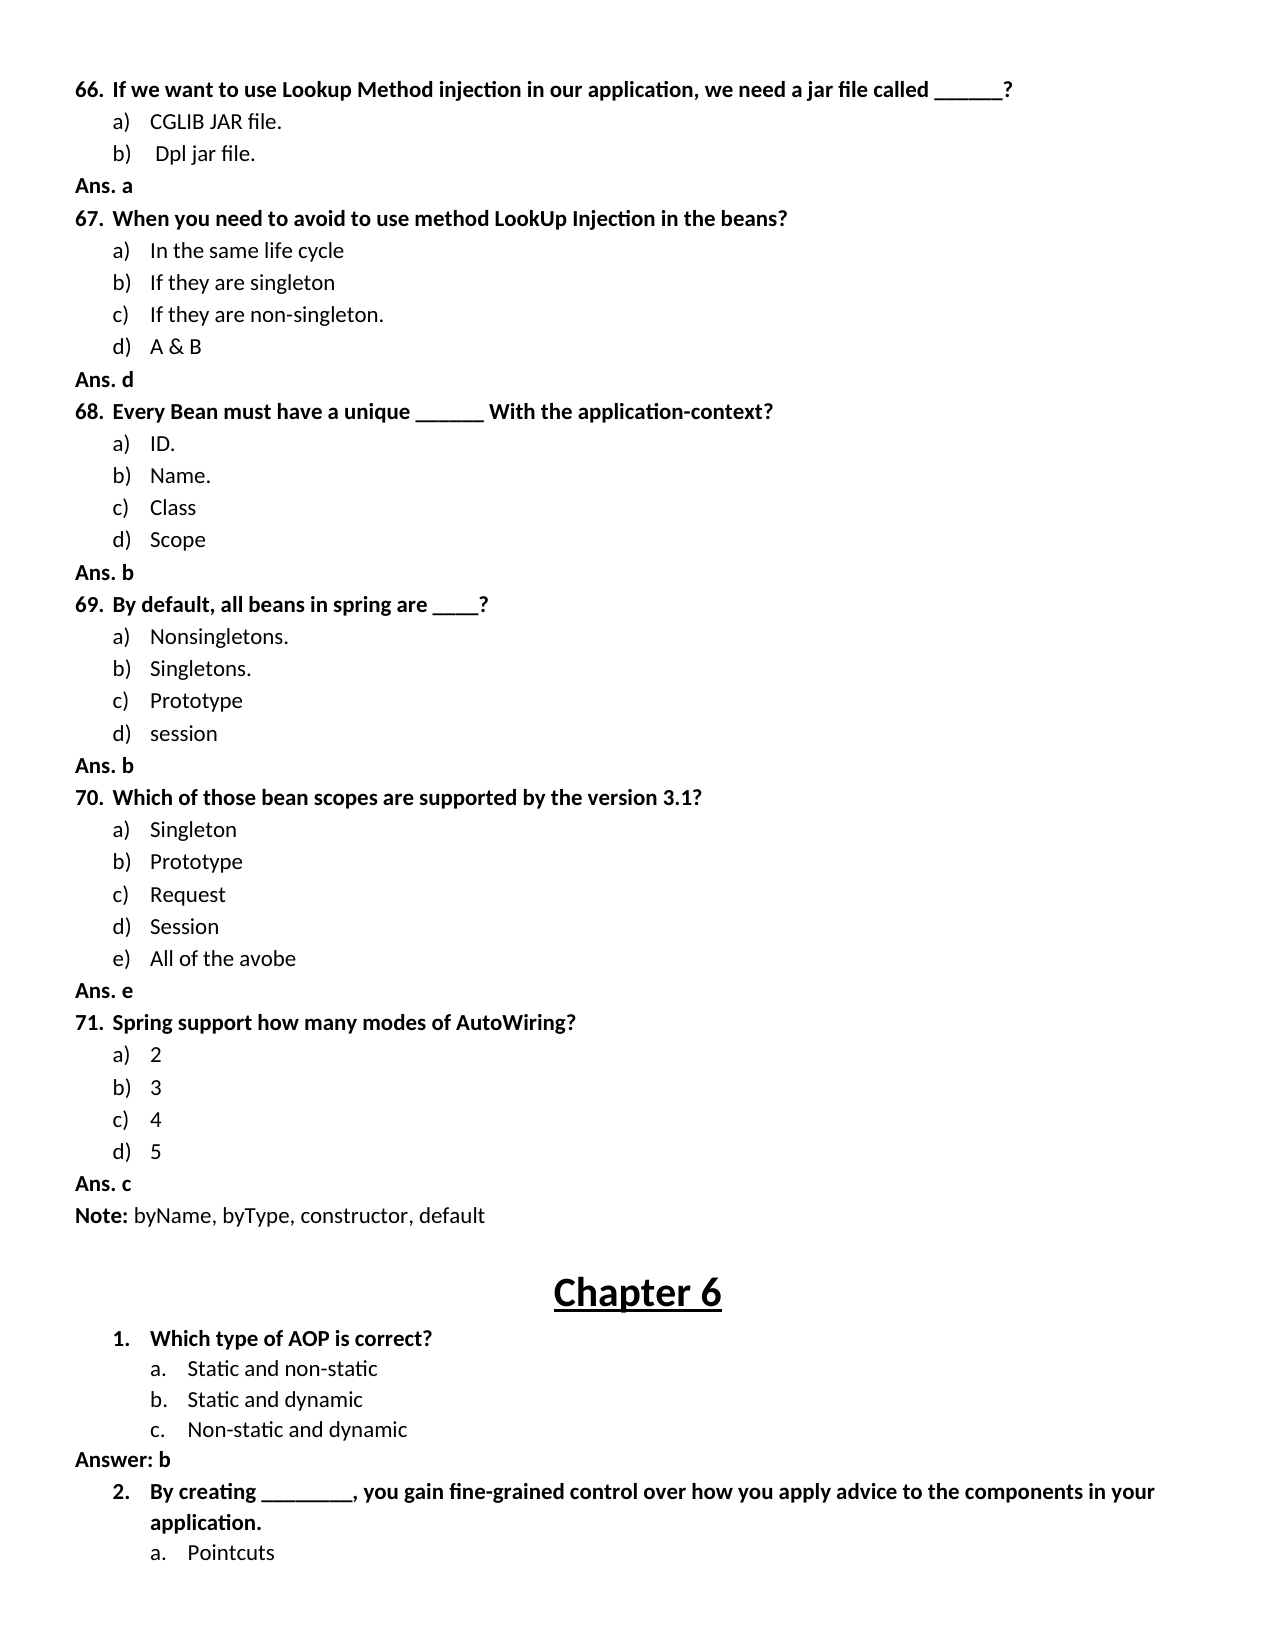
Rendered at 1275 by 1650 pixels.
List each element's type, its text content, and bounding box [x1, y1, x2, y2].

list Non-static and dynamic [150, 1415, 1200, 1443]
list CGLIB JAR file. [112, 107, 1200, 135]
text Ans. c [75, 1169, 1200, 1197]
list 3 [112, 1073, 1200, 1101]
list 4 [112, 1105, 1200, 1133]
text Ans. b [75, 558, 1200, 586]
list Prototype [112, 687, 1200, 714]
text Ans. d [75, 365, 1200, 393]
list When you need to avoid to use method LookUp Injection in the beans? [75, 204, 1200, 232]
list All of the avobe [112, 944, 1200, 972]
list If they are singleton [112, 268, 1200, 296]
list Static and dynamic [150, 1385, 1200, 1413]
list Session [112, 912, 1200, 940]
text Ans. b [75, 751, 1200, 779]
list Nonsingletons. [112, 622, 1200, 650]
list Dpl jar file. [112, 139, 1200, 167]
list Static and non-static [150, 1354, 1200, 1383]
list session [112, 719, 1200, 747]
list Singletons. [112, 654, 1200, 682]
text Note: byName, byType, constructor, default [75, 1202, 1200, 1229]
list Name. [112, 461, 1200, 489]
list Which of those bean scopes are supported by the version 3.1? [75, 783, 1200, 811]
list By default, all beans in spring are ____? [75, 590, 1200, 618]
text Ans. e [75, 976, 1200, 1004]
list 5 [112, 1137, 1200, 1165]
list Class [112, 493, 1200, 521]
list Pointcuts [150, 1538, 1200, 1566]
text Ans. a [75, 172, 1200, 199]
list Scope [112, 526, 1200, 554]
list A & B [112, 332, 1200, 361]
list If we want to use Lookup Method injection in our application, we need a jar file called ______? [75, 75, 1200, 103]
list Prototype [112, 847, 1200, 876]
list Spring support how many modes of AutoWiring? [75, 1008, 1200, 1036]
text Answer: b [75, 1445, 1200, 1473]
list 2 [112, 1041, 1200, 1069]
list Every Bean must have a unique ______ With the application-context? [75, 397, 1200, 425]
text Chapter 6 [75, 1266, 1200, 1317]
list Singleton [112, 815, 1200, 843]
list In the same life cycle [112, 236, 1200, 264]
list By creating ________, you gain fine-grained control over how you apply advice to the components in your application. [112, 1477, 1200, 1536]
list Which type of AOP is correct? [112, 1324, 1200, 1352]
list ID. [112, 429, 1200, 457]
list If they are non-singleton. [112, 300, 1200, 328]
list Request [112, 880, 1200, 908]
